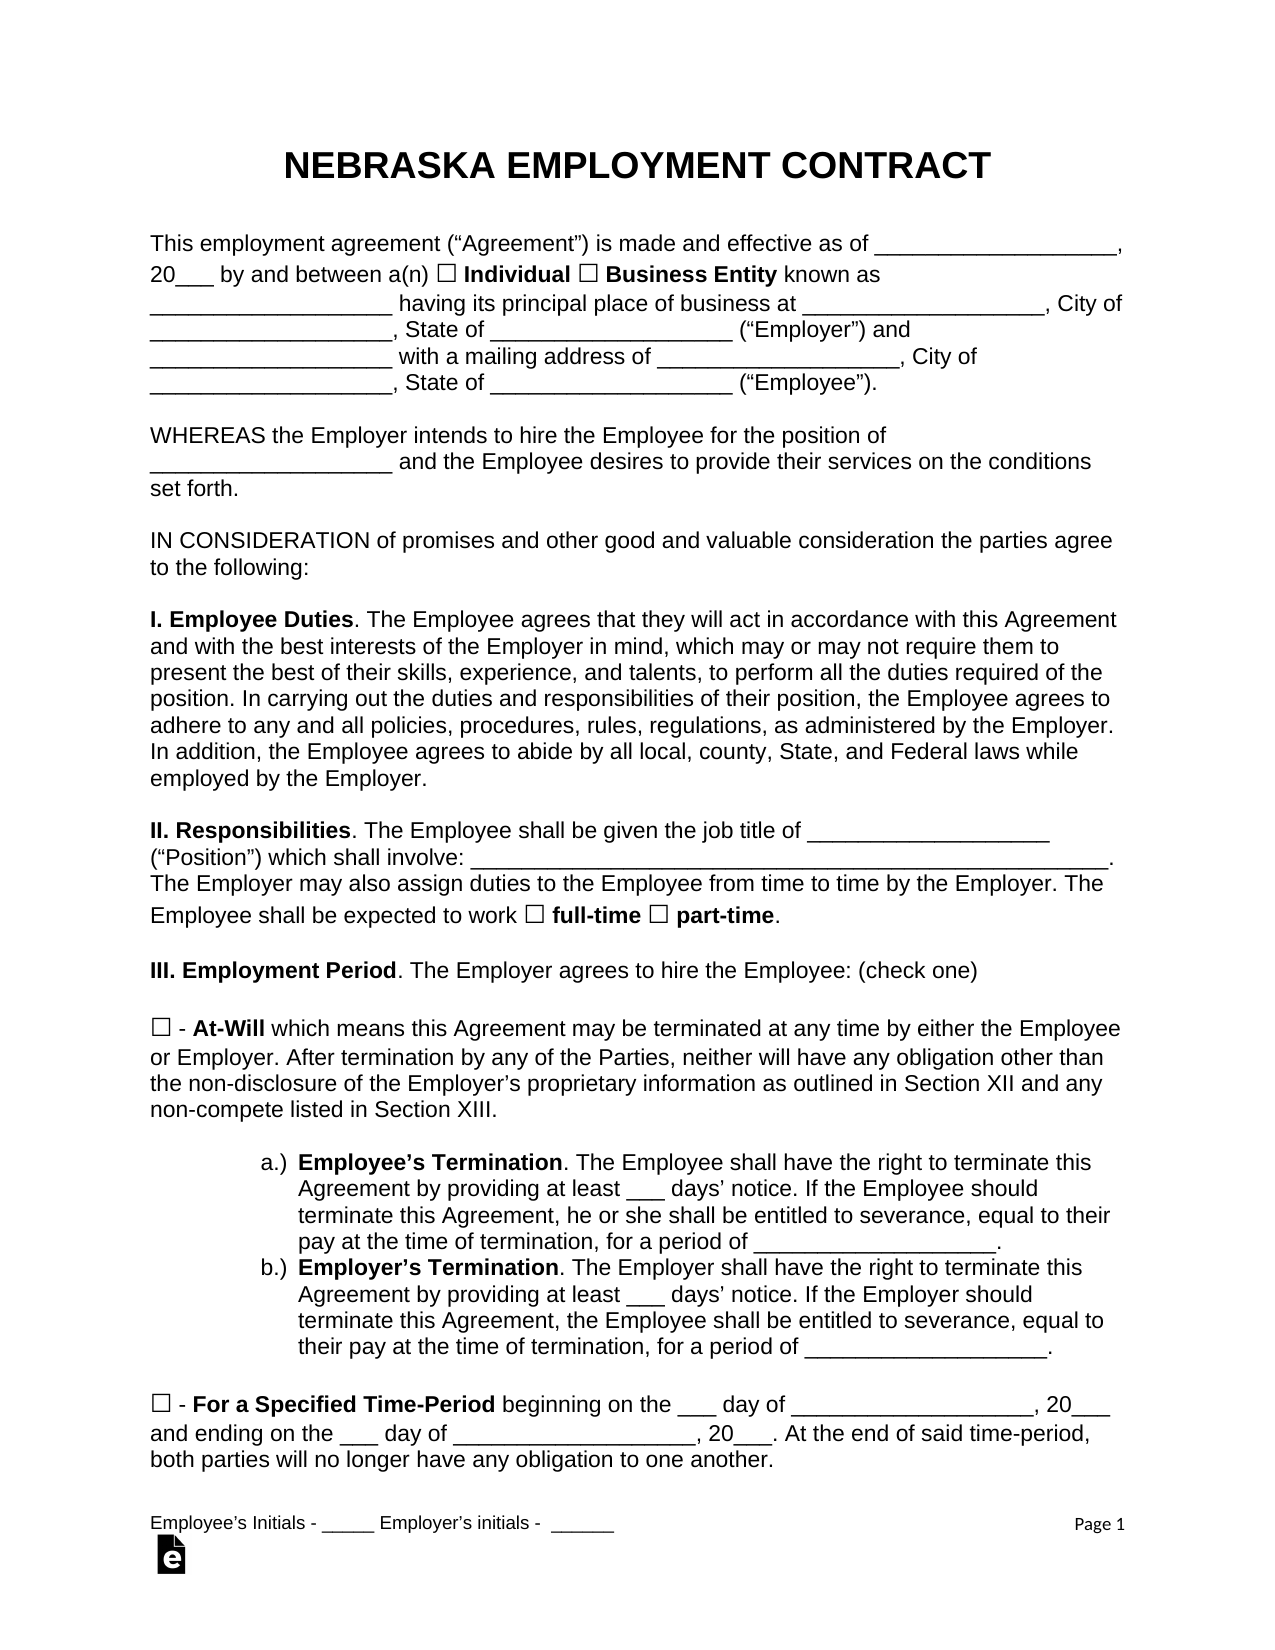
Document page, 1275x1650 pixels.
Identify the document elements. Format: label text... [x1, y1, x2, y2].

picture [150, 1533, 192, 1575]
list Employer’s Termination. The Employer shall have the right to terminate this Agreement by providing at least ___ days’ notice. If the Employer should terminate this Agreement, the Employee shall be entitled to severance, equal to their pay at the time of termination, for a period of ___________________. [260, 1254, 1125, 1360]
text NEBRASKA EMPLOYMENT CONTRACT [150, 143, 1125, 187]
text II. Responsibilities. The Employee shall be given the job title of ___________________ (“Position”) which shall involve: __________________________________________________. [150, 817, 1125, 870]
text III. Employment Period. The Employer agrees to hire the Employee: (check one) [150, 957, 1125, 983]
text This employment agreement (“Agreement”) is made and effective as of ___________________, 20___ by and between a(n) Individual Business Entity known as ___________________ having its principal place of business at ___________________, City of ___________________, State of ___________________ (“Employer”) and ___________________ with a mailing address of ___________________, City of ___________________, State of ___________________ (“Employee”). [150, 230, 1125, 396]
text I. Employee Duties. The Employee agrees that they will act in accordance with this Agreement and with the best interests of the Employer in mind, which may or may not require them to present the best of their skills, experience, and talents, to perform all the duties required of the position. In carrying out the duties and responsibilities of their position, the Employee agrees to adhere to any and all policies, procedures, rules, regulations, as administered by the Employer. In addition, the Employee agrees to abide by all local, county, State, and Federal laws while employed by the Employer. [150, 606, 1125, 791]
text WHEREAS the Employer intends to hire the Employee for the position of ___________________ and the Employee desires to provide their services on the conditions set forth. [150, 422, 1125, 501]
text The Employer may also assign duties to the Employee from time to time by the Employer. The Employee shall be expected to work full-time part-time. [150, 870, 1125, 930]
text - For a Specified Time-Period beginning on the ___ day of ___________________, 20___ and ending on the ___ day of ___________________, 20___. At the end of said time-period, both parties will no longer have any obligation to one another. [150, 1386, 1125, 1473]
text - At-Will which means this Agreement may be terminated at any time by either the Employee or Employer. After termination by any of the Parties, neither will have any obligation other than the non-disclosure of the Employer’s proprietary information as outlined in Section XII and any non-compete listed in Section XIII. [150, 1009, 1125, 1122]
list Employee’s Termination. The Employee shall have the right to terminate this Agreement by providing at least ___ days’ notice. If the Employee should terminate this Agreement, he or she shall be entitled to severance, equal to their pay at the time of termination, for a period of ___________________. [260, 1149, 1125, 1254]
text IN CONSIDERATION of promises and other good and valuable consideration the parties agree to the following: [150, 527, 1125, 580]
